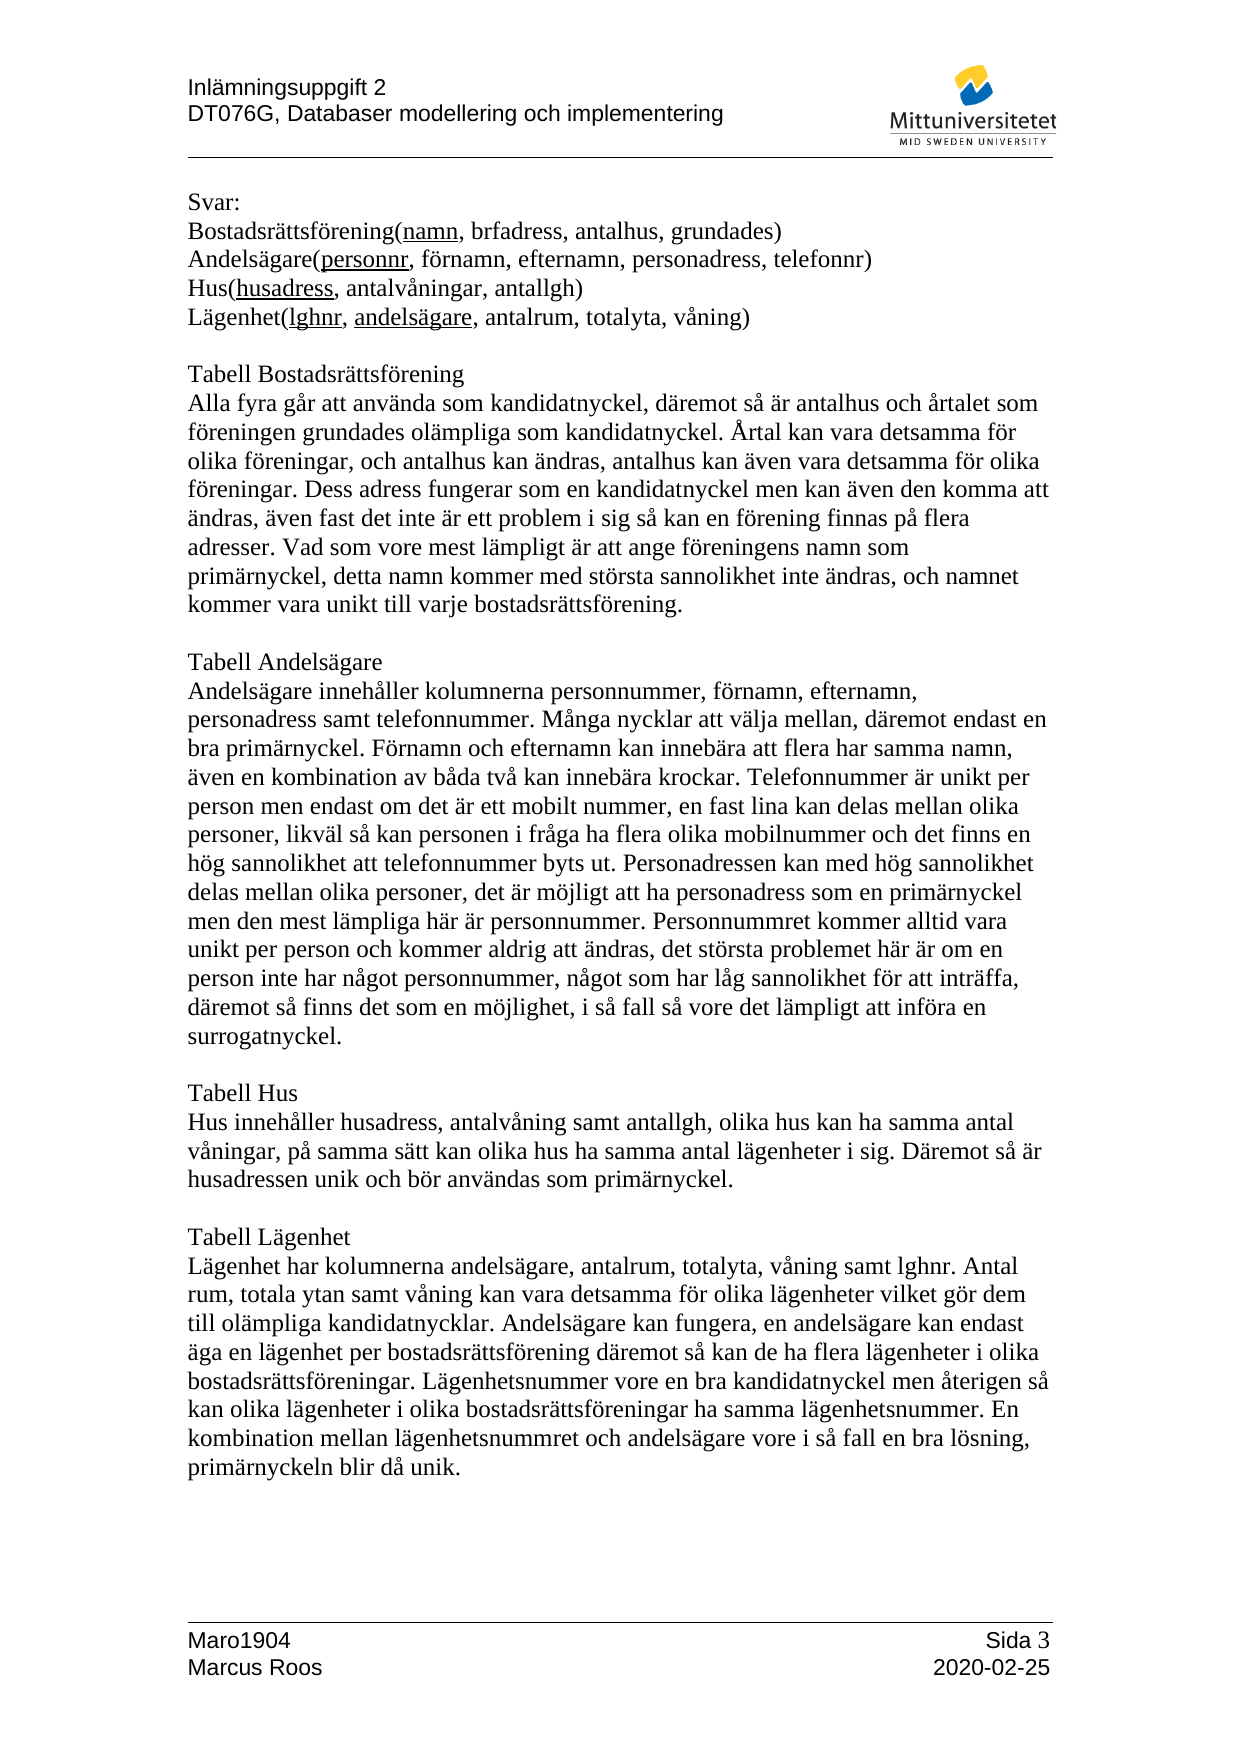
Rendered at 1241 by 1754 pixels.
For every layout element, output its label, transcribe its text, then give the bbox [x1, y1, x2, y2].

text Andelsägare innehåller kolumnerna personnummer, förnamn, efternamn, personadress samt telefonnummer. Många nycklar att välja mellan, däremot endast en bra primärnyckel. Förnamn och efternamn kan innebära att flera har samma namn, även en kombination av båda två kan innebära krockar. Telefonnummer är unikt per person men endast om det är ett mobilt nummer, en fast lina kan delas mellan olika personer, likväl så kan personen i fråga ha flera olika mobilnummer och det finns en hög sannolikhet att telefonnummer byts ut. Personadressen kan med hög sannolikhet delas mellan olika personer, det är möjligt att ha personadress som en primärnyckel men den mest lämpliga här är personnummer. Personnummret kommer alltid vara unikt per person och kommer aldrig att ändras, det största problemet här är om en person inte har något personnummer, något som har låg sannolikhet för att inträffa, däremot så finns det som en möjlighet, i så fall så vore det lämpligt att införa en surrogatnyckel. [187, 676, 1053, 1049]
text Lägenhet(lghnr, andelsägare, antalrum, totalyta, våning) [187, 302, 1053, 331]
text Hus innehåller husadress, antalvåning samt antallgh, olika hus kan ha samma antal våningar, på samma sätt kan olika hus ha samma antal lägenheter i sig. Däremot så är husadressen unik och bör användas som primärnyckel. [187, 1107, 1053, 1193]
text Tabell Hus [187, 1078, 1053, 1107]
text Tabell Lägenhet [187, 1222, 1053, 1251]
text Andelsägare(personnr, förnamn, efternamn, personadress, telefonnr) [187, 244, 1053, 273]
text Lägenhet har kolumnerna andelsägare, antalrum, totalyta, våning samt lghnr. Antal rum, totala ytan samt våning kan vara detsamma för olika lägenheter vilket gör dem till olämpliga kandidatnycklar. Andelsägare kan fungera, en andelsägare kan endast äga en lägenhet per bostadsrättsförening däremot så kan de ha flera lägenheter i olika bostadsrättsföreningar. Lägenhetsnummer vore en bra kandidatnyckel men återigen så kan olika lägenheter i olika bostadsrättsföreningar ha samma lägenhetsnummer. En kombination mellan lägenhetsnummret och andelsägare vore i så fall en bra lösning, primärnyckeln blir då unik. [187, 1251, 1053, 1481]
text Tabell Bostadsrättsförening [187, 359, 1053, 388]
text Tabell Andelsägare [187, 647, 1053, 676]
text Alla fyra går att använda som kandidatnyckel, däremot så är antalhus och årtalet som föreningen grundades olämpliga som kandidatnyckel. Årtal kan vara detsamma för olika föreningar, och antalhus kan ändras, antalhus kan även vara detsamma för olika föreningar. Dess adress fungerar som en kandidatnyckel men kan även den komma att ändras, även fast det inte är ett problem i sig så kan en förening finnas på flera adresser. Vad som vore mest lämpligt är att ange föreningens namn som primärnyckel, detta namn kommer med största sannolikhet inte ändras, och namnet kommer vara unikt till varje bostadsrättsförening. [187, 388, 1053, 618]
text Svar: [187, 187, 1053, 216]
text Hus(husadress, antalvåningar, antallgh) [187, 273, 1053, 302]
picture [890, 65, 1057, 145]
text Bostadsrättsförening(namn, brfadress, antalhus, grundades) [187, 216, 1053, 244]
